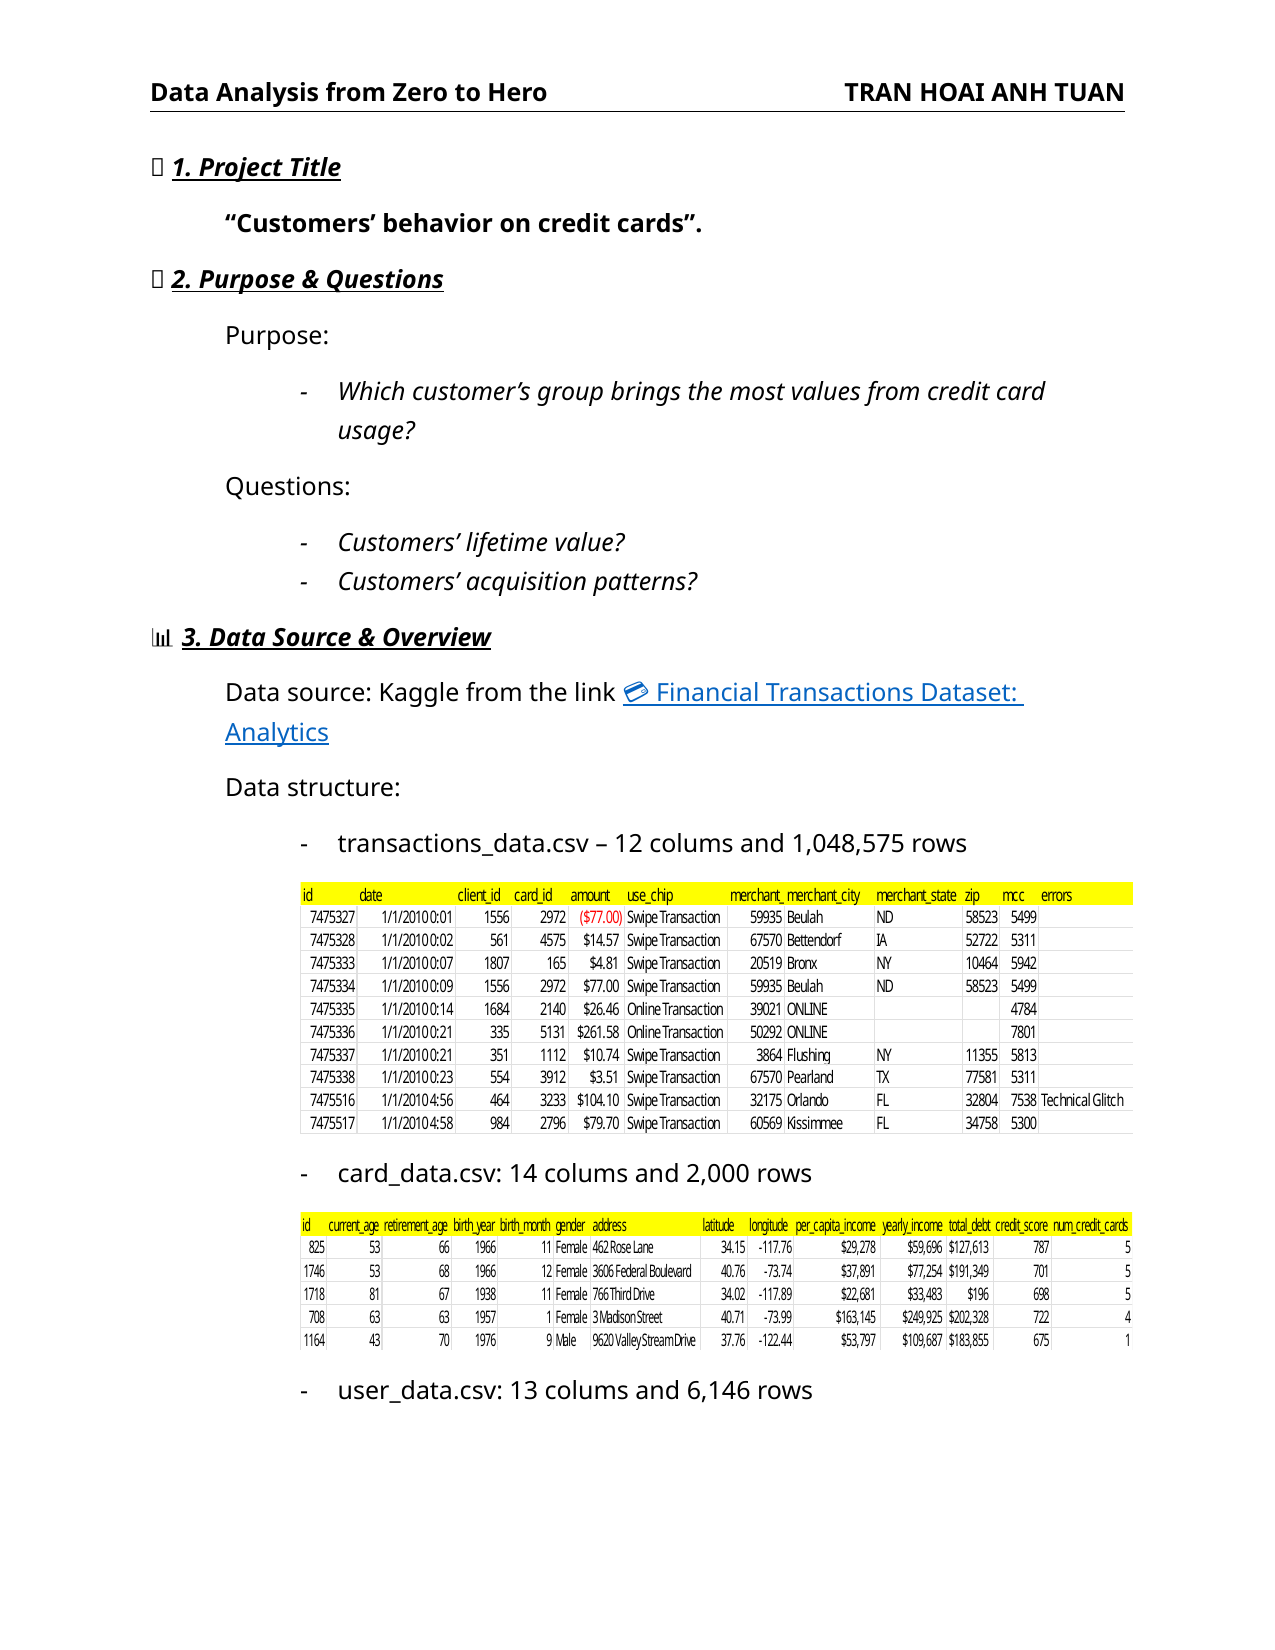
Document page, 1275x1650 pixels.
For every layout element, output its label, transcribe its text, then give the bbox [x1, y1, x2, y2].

text 📊 3. Data Source & Overview [150, 619, 1125, 653]
list transactions_data.csv – 12 colums and 1,048,575 rows [300, 826, 1125, 860]
list Customers’ acquisition patterns? [300, 563, 1125, 597]
list Customers’ lifetime value? [300, 524, 1125, 558]
text Purpose: [225, 317, 1125, 352]
text Questions: [150, 468, 1125, 502]
list card_data.csv: 14 colums and 2,000 rows [300, 1156, 1125, 1190]
text 🎯 2. Purpose & Questions [150, 262, 1125, 296]
list Which customer’s group brings the most values from credit card usage? [300, 373, 1125, 447]
text Data structure: [225, 770, 1125, 804]
text “Customers’ behavior on credit cards”. [225, 206, 1125, 240]
text Data source: Kaggle from the link 💳 Financial Transactions Dataset: Analytics [225, 675, 1125, 748]
text 📌 1. Project Title [150, 150, 1125, 184]
list user_data.csv: 13 colums and 6,146 rows [300, 1372, 1125, 1406]
